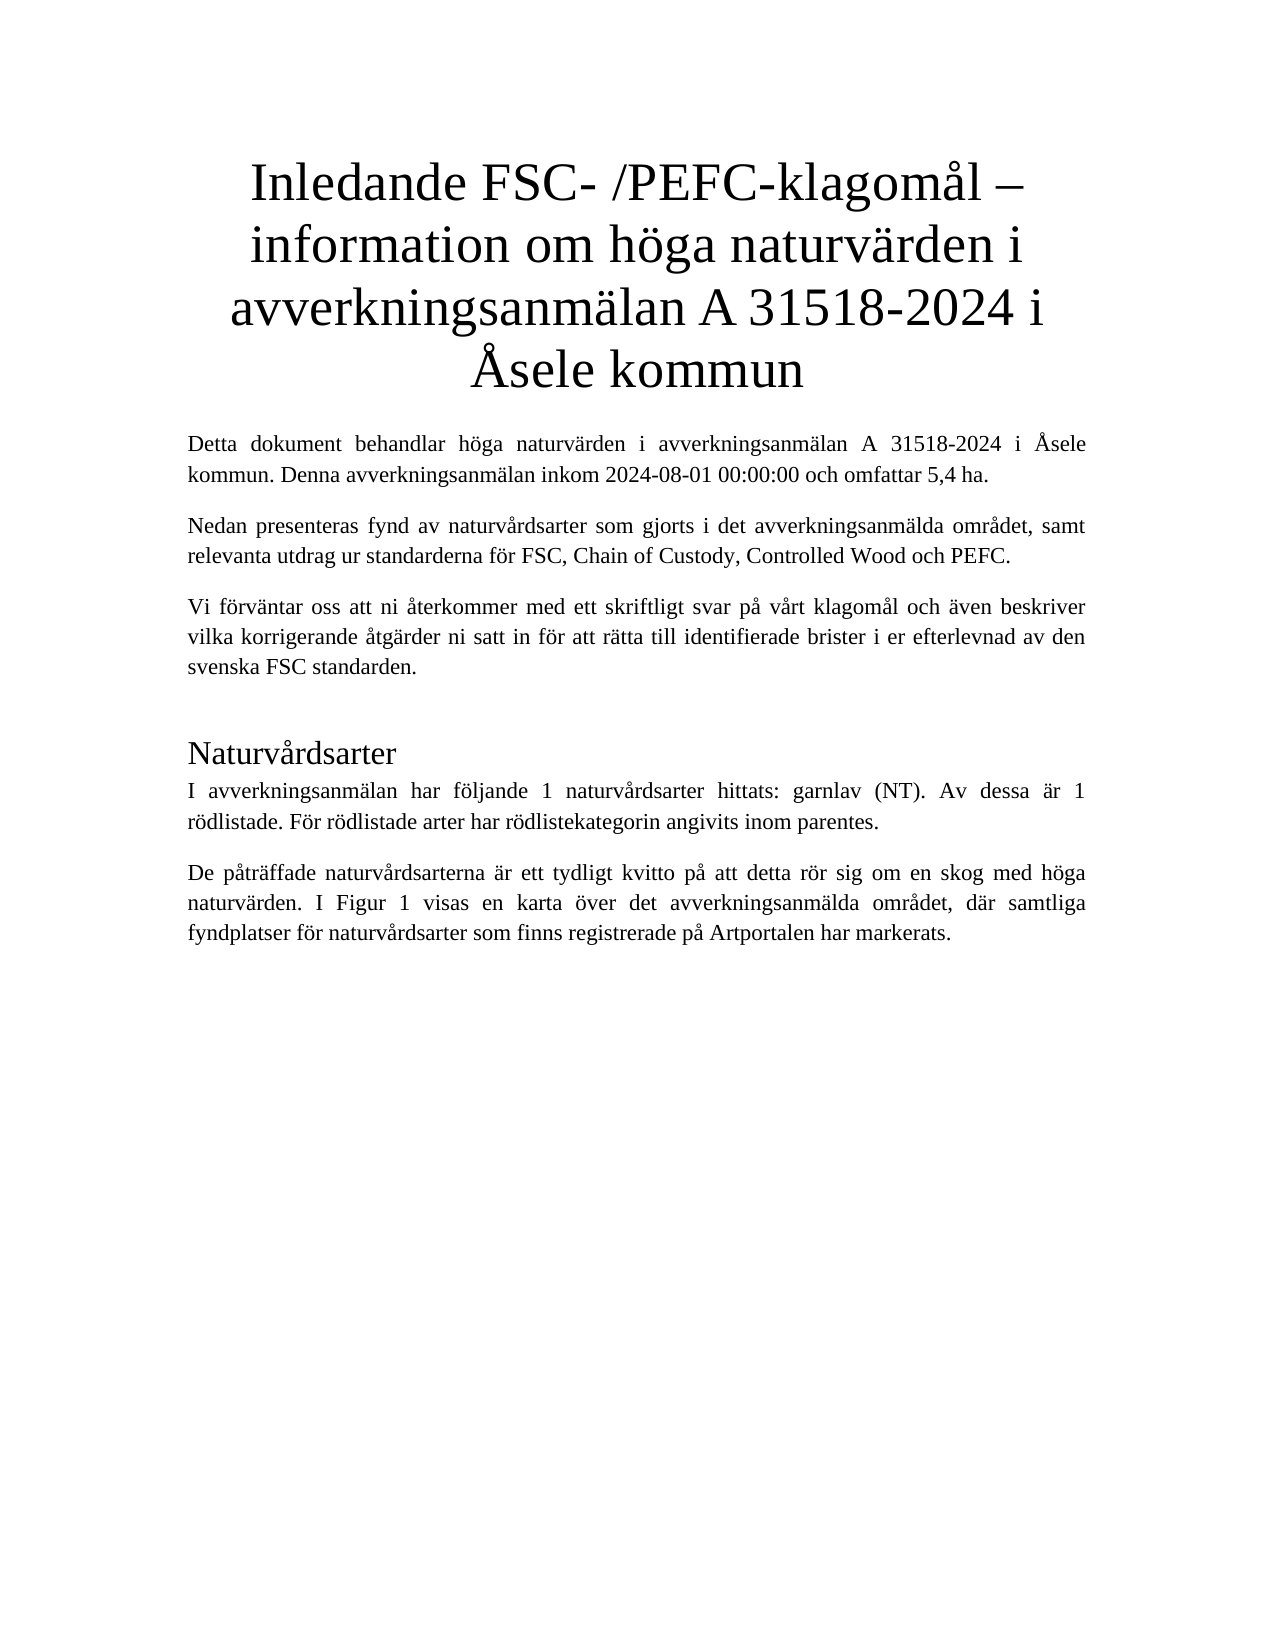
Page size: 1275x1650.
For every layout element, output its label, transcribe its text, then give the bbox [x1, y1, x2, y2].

text I avverkningsanmälan har följande 1 naturvårdsarter hittats: garnlav (NT). Av dessa är 1 rödlistade. För rödlistade arter har rödlistekategorin angivits inom parentes. [187, 778, 1087, 834]
text De påträffade naturvårdsarterna är ett tydligt kvitto på att detta rör sig om en skog med höga naturvärden. I Figur 1 visas en karta över det avverkningsanmälda området, där samtliga fyndplatser för naturvårdsarter som finns registrerade på Artportalen har markerats. [187, 859, 1087, 946]
text Vi förväntar oss att ni återkommer med ett skriftligt svar på vårt klagomål och även beskriver vilka korrigerande åtgärder ni satt in för att rätta till identifierade brister i er efterlevnad av den svenska FSC standarden. [187, 593, 1087, 680]
title Inledande FSC- /PEFC-klagomål – information om höga naturvärden i avverkningsanmälan A 31518-2024 i Åsele kommun [187, 150, 1087, 399]
text Detta dokument behandlar höga naturvärden i avverkningsanmälan A 31518-2024 i Åsele kommun. Denna avverkningsanmälan inkom 2024-08-01 00:00:00 och omfattar 5,4 ha. [187, 430, 1087, 487]
subtitle Naturvårdsarter [187, 733, 1087, 772]
text Nedan presenteras fynd av naturvårdsarter som gjorts i det avverkningsanmälda området, samt relevanta utdrag ur standarderna för FSC, Chain of Custody, Controlled Wood och PEFC. [187, 512, 1087, 568]
